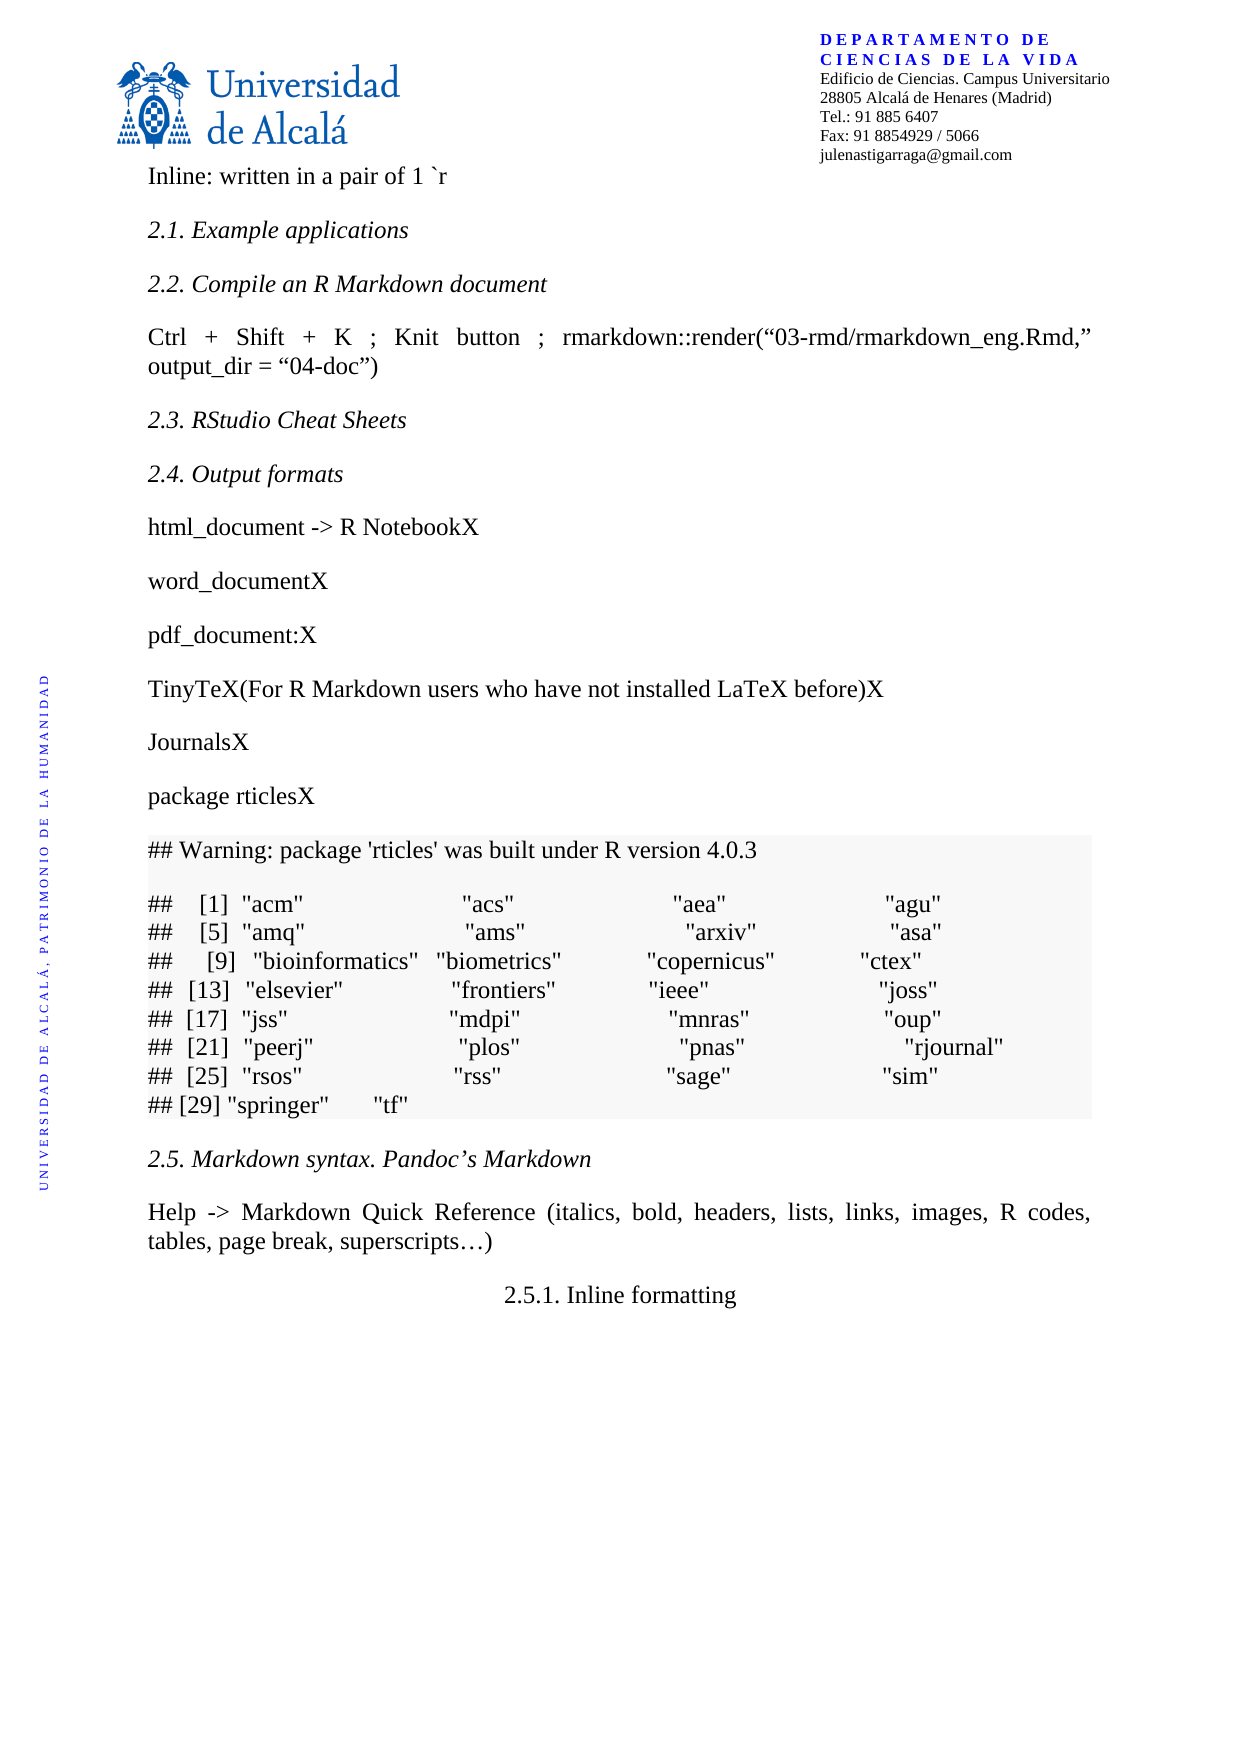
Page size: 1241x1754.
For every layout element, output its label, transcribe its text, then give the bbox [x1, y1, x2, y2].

text ## [1] "acm" "acs" "aea" "agu" ## [5] "amq" "ams" "arxiv" "asa" ## [9] "bioinformatics" "biometrics" "copernicus" "ctex" ## [13] "elsevier" "frontiers" "ieee" "joss" ## [17] "jss" "mdpi" "mnras" "oup" ## [21] "peerj" "plos" "pnas" "rjournal" ## [25] "rsos" "rss" "sage" "sim" ## [29] "springer" "tf" [148, 889, 1092, 1119]
subtitle 2.5.1. Inline formatting [148, 1280, 1092, 1309]
subtitle 2.4. Output formats [148, 459, 1092, 487]
subtitle 2.3. RStudio Cheat Sheets [148, 405, 1092, 434]
text ## Warning: package 'rticles' was built under R version 4.0.3 [148, 835, 1092, 864]
subtitle 2.1. Example applications [148, 215, 1092, 244]
subtitle 2.2. Compile an R Markdown document [148, 269, 1092, 297]
subtitle 2.5. Markdown syntax. Pandoc’s Markdown [148, 1144, 1092, 1172]
